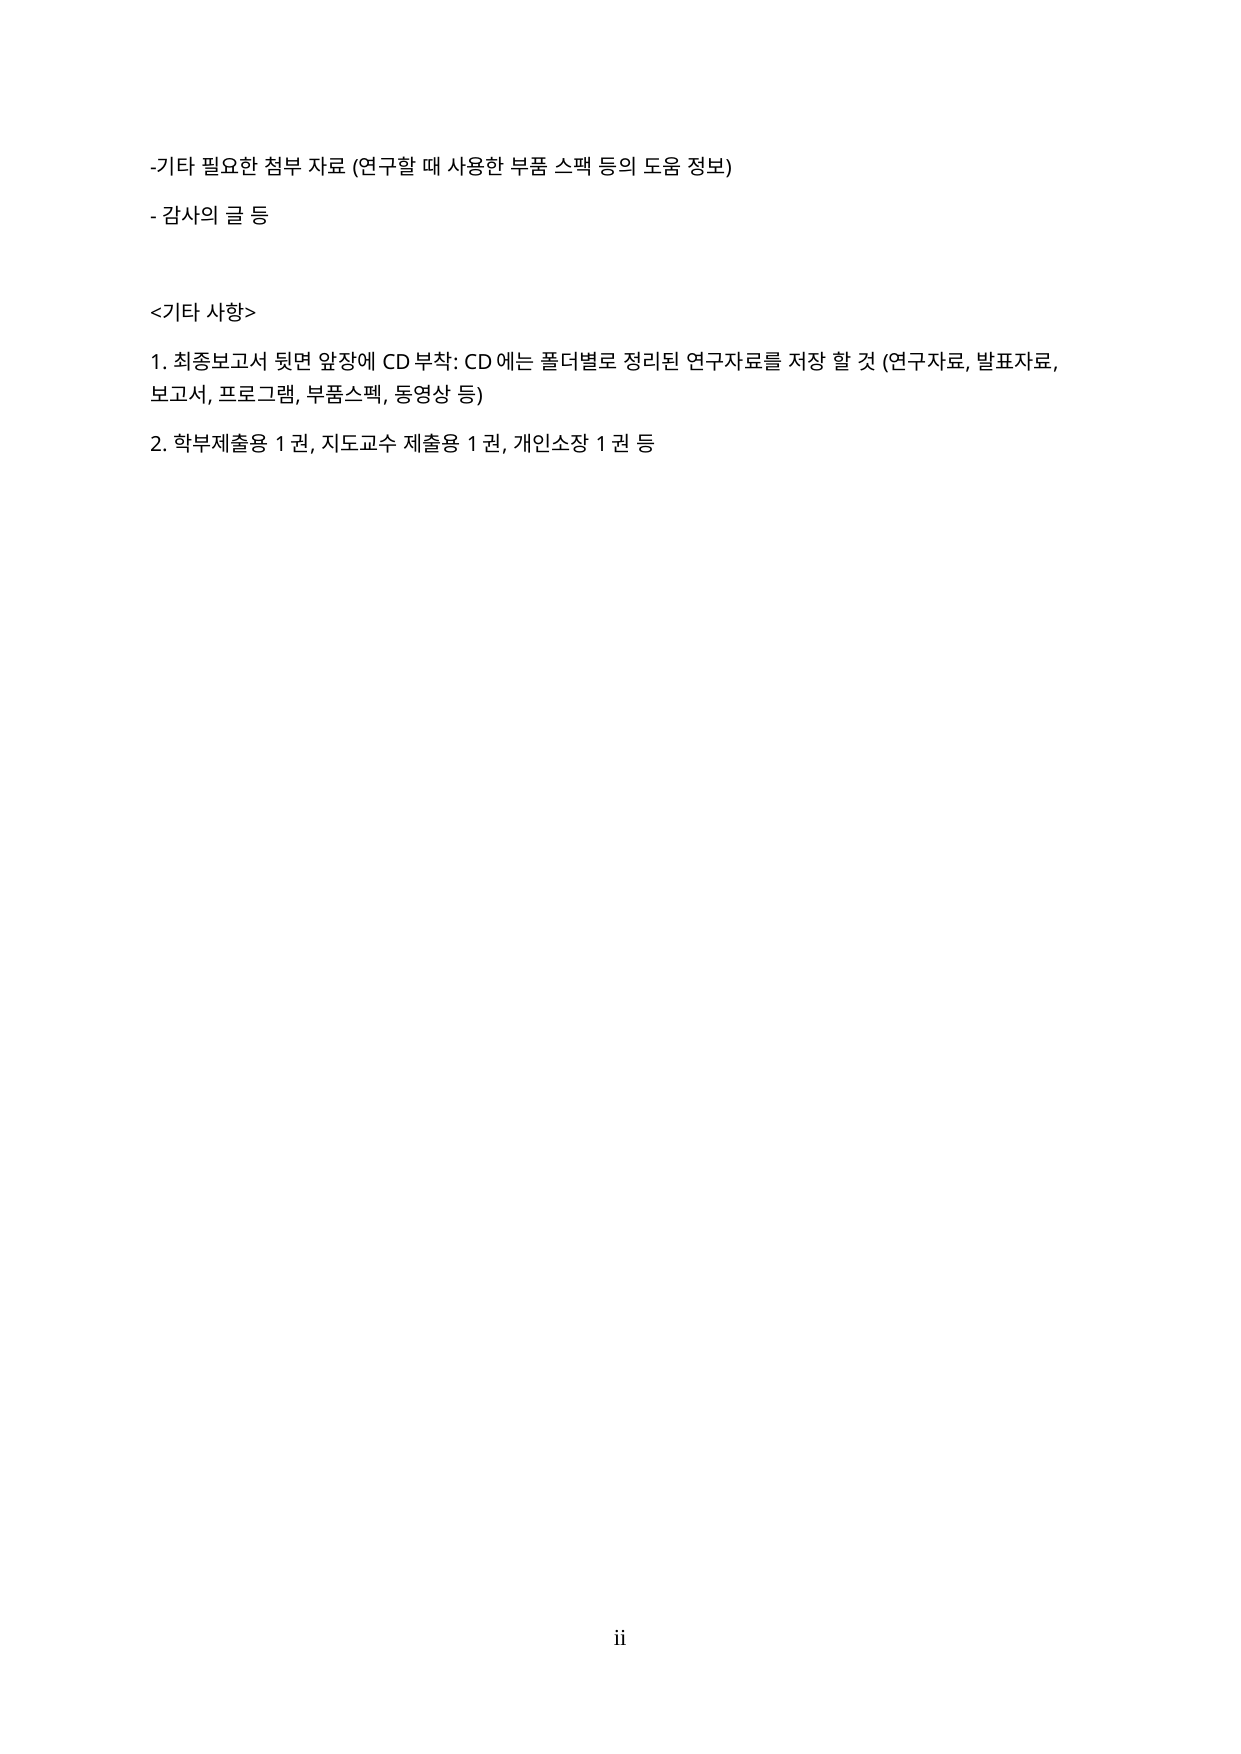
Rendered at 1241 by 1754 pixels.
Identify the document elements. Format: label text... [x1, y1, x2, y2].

text 1. 최종보고서 뒷면 앞장에 CD부착: CD에는 폴더별로 정리된 연구자료를 저장 할 것 (연구자료, 발표자료, 보고서, 프로그램, 부품스펙, 동영상 등) [150, 345, 1090, 408]
text <기타 사항> [150, 296, 1090, 326]
text - 감사의 글 등 [150, 199, 1090, 230]
text -기타 필요한 첨부 자료 (연구할 때 사용한 부품 스팩 등의 도움 정보) [150, 150, 1090, 180]
text 2. 학부제출용 1권, 지도교수 제출용 1권, 개인소장 1권 등 [150, 427, 1090, 458]
